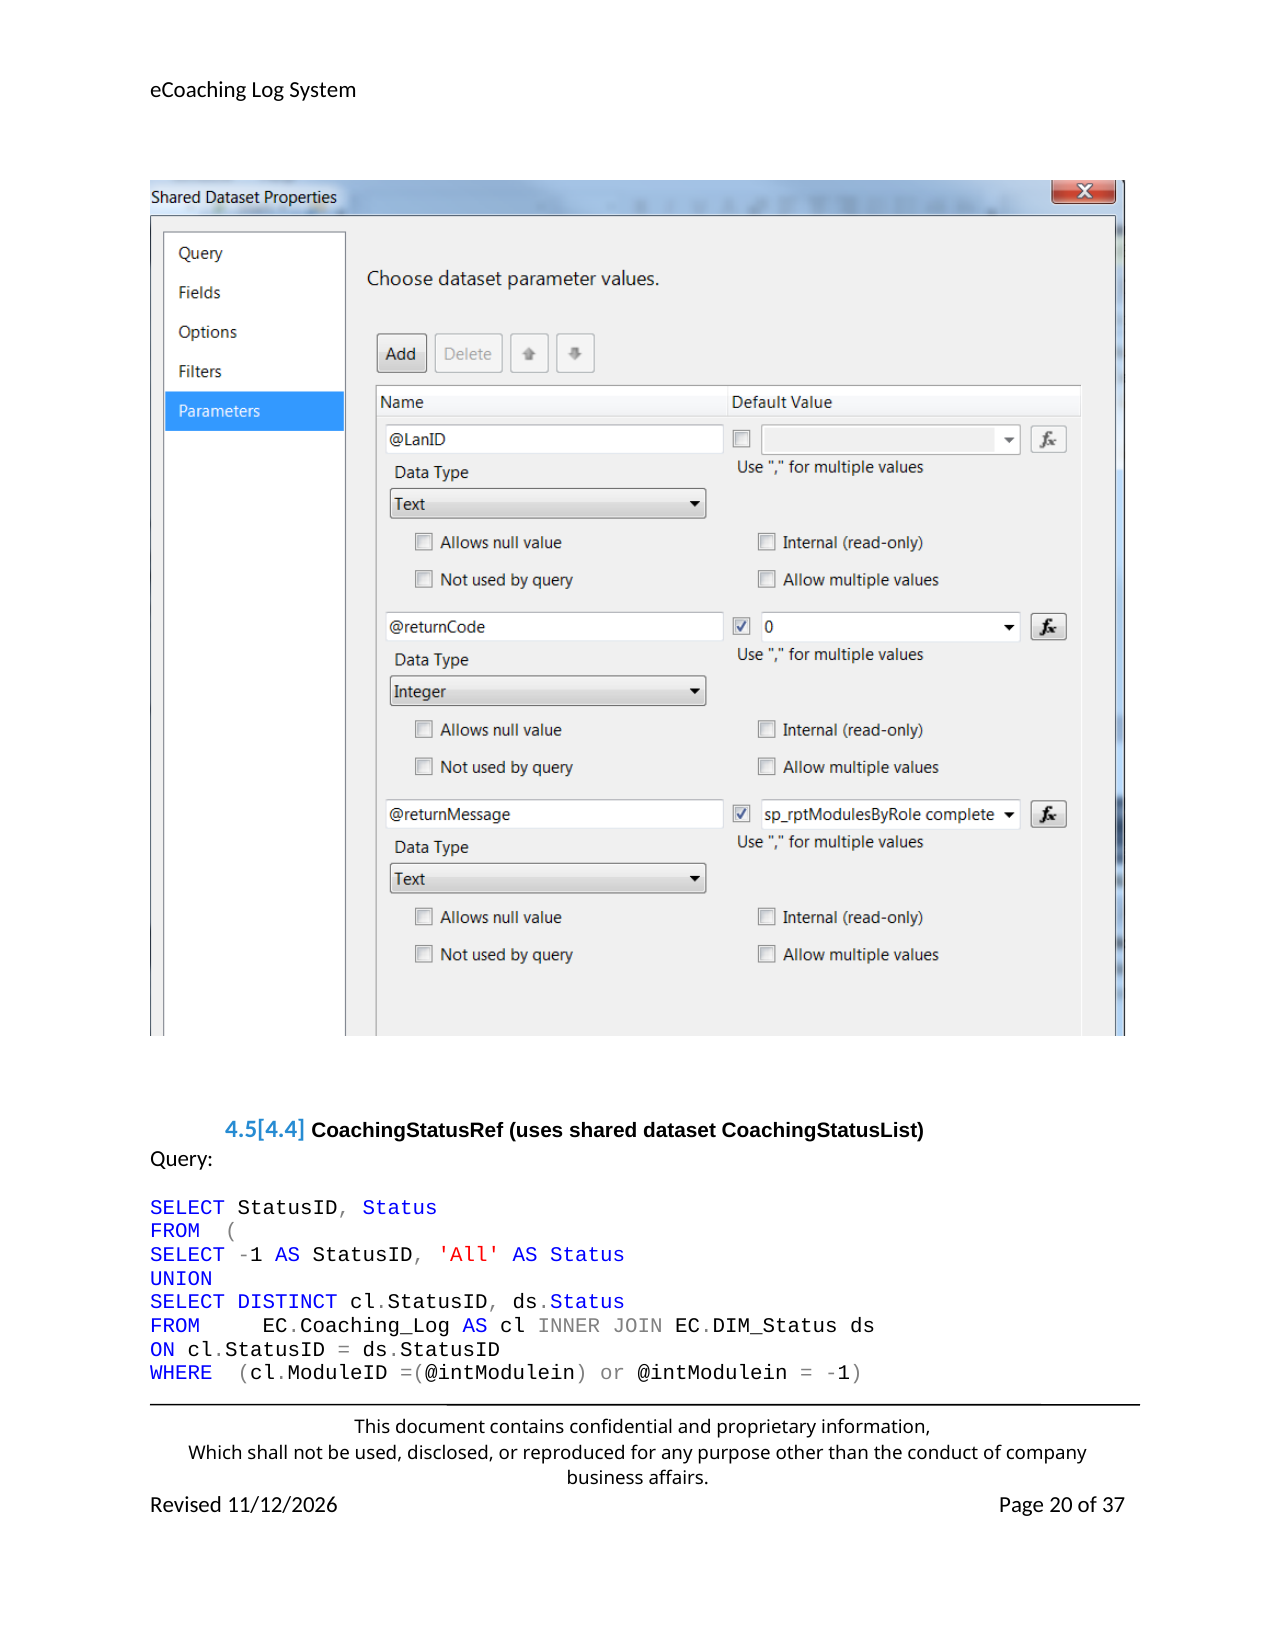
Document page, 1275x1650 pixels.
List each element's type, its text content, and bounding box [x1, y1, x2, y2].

text Query: [150, 1144, 1125, 1172]
text FROM EC.Coaching_Log AS cl INNER JOIN EC.DIM_Status ds [150, 1315, 1125, 1339]
text UNION [150, 1268, 1125, 1291]
text FROM ( [150, 1221, 1125, 1244]
list CoachingStatusRef (uses shared dataset CoachingStatusList) [225, 1113, 1125, 1144]
text ON cl.StatusID = ds.StatusID [150, 1339, 1125, 1362]
text WHERE (cl.ModuleID =(@intModulein) or @intModulein = -1) [150, 1362, 1125, 1386]
text SELECT StatusID, Status [150, 1197, 1125, 1221]
text SELECT DISTINCT cl.StatusID, ds.Status [150, 1291, 1125, 1315]
picture [150, 180, 1125, 1036]
text SELECT -1 AS StatusID, 'All' AS Status [150, 1244, 1125, 1268]
